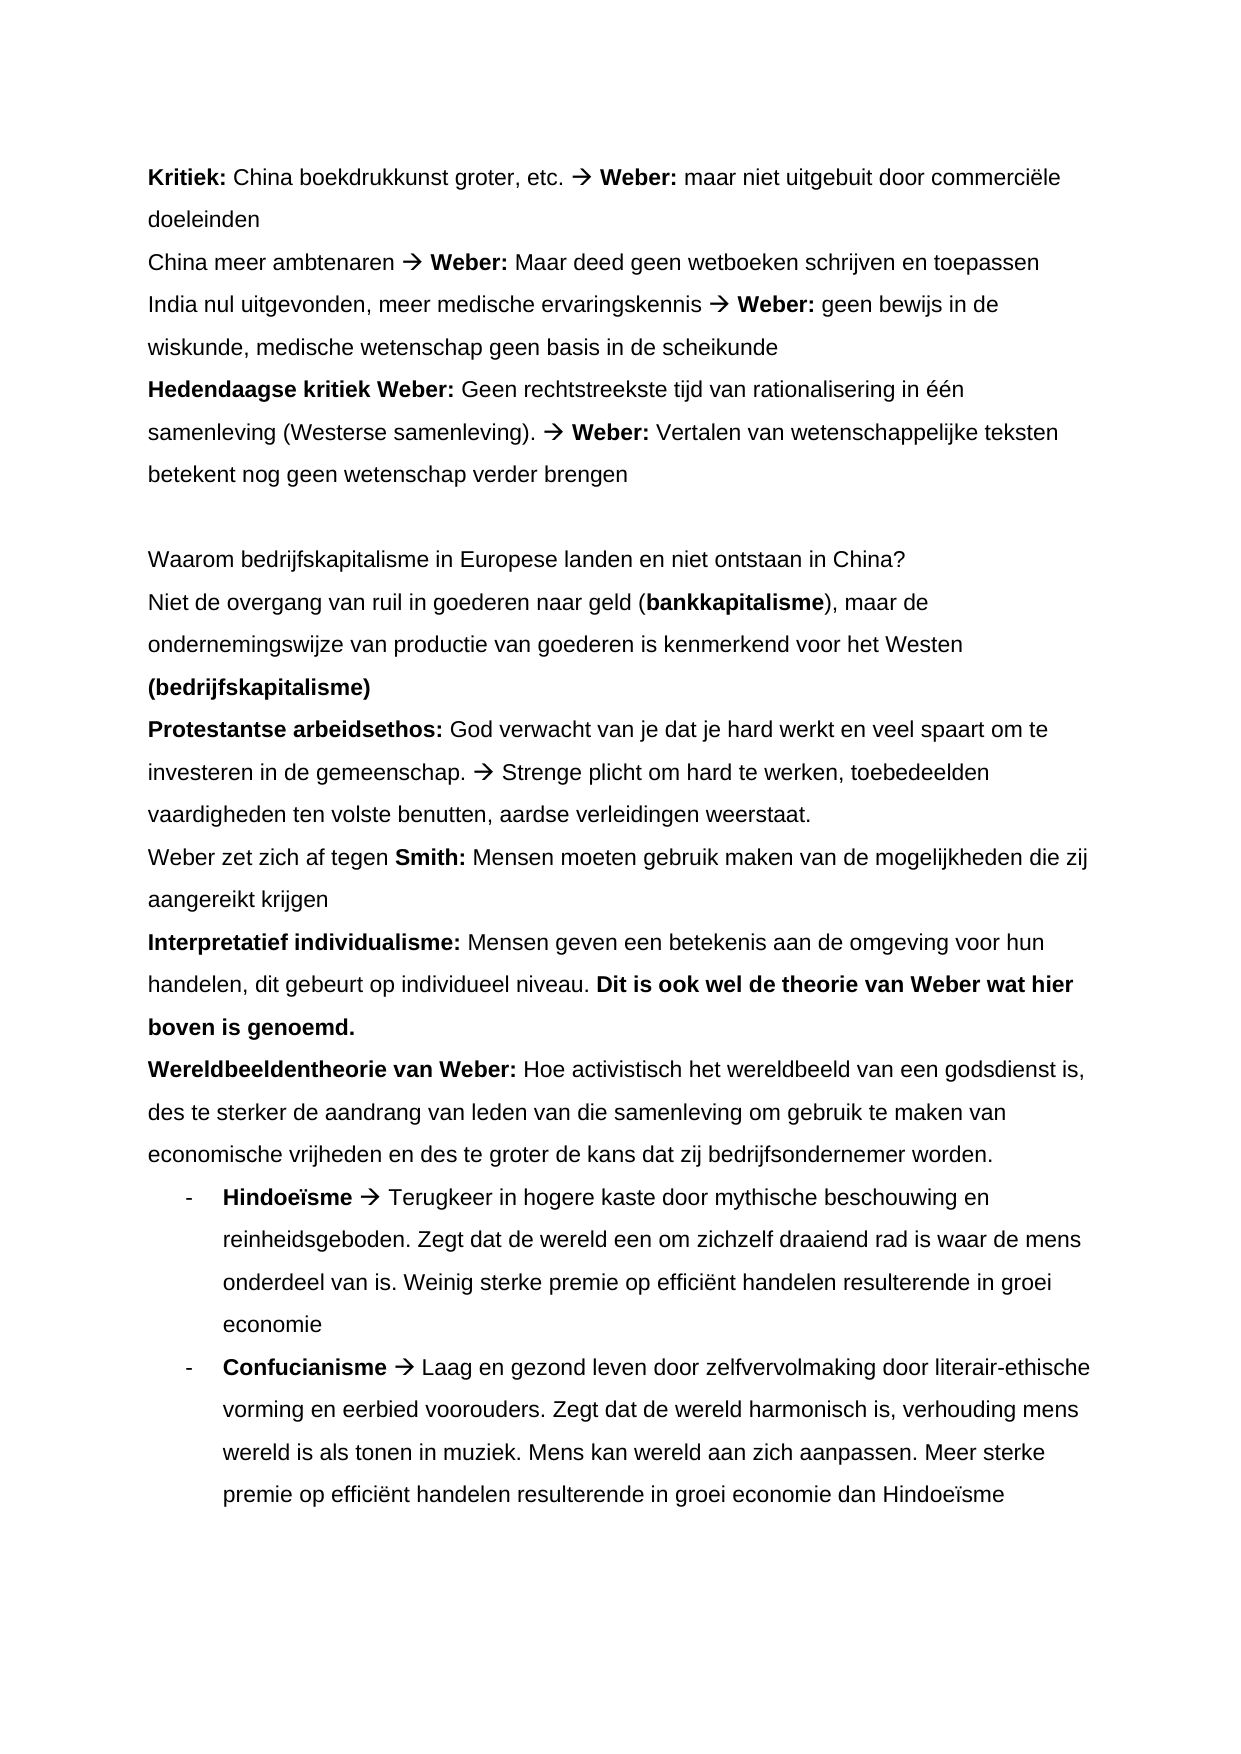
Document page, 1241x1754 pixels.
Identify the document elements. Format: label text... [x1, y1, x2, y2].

text Niet de overgang van ruil in goederen naar geld (bankkapitalisme), maar de ondernemingswijze van productie van goederen is kenmerkend voor het Westen (bedrijfskapitalisme) [148, 573, 1093, 700]
text India nul uitgevonden, meer medische ervaringskennis Weber: geen bewijs in de wiskunde, medische wetenschap geen basis in de scheikunde [148, 275, 1093, 360]
text Interpretatief individualisme: Mensen geven een betekenis aan de omgeving voor hun handelen, dit gebeurt op individueel niveau. Dit is ook wel de theorie van Weber wat hier boven is genoemd. [148, 913, 1093, 1040]
text Hedendaagse kritiek Weber: Geen rechtstreekste tijd van rationalisering in één samenleving (Westerse samenleving). Weber: Vertalen van wetenschappelijke teksten betekent nog geen wetenschap verder brengen [148, 360, 1093, 488]
text Protestantse arbeidsethos: God verwacht van je dat je hard werkt en veel spaart om te investeren in de gemeenschap. Strenge plicht om hard te werken, toebedeelden vaardigheden ten volste benutten, aardse verleidingen weerstaat. [148, 700, 1093, 828]
text Wereldbeeldentheorie van Weber: Hoe activistisch het wereldbeeld van een godsdienst is, des te sterker de aandrang van leden van die samenleving om gebruik te maken van economische vrijheden en des te groter de kans dat zij bedrijfsondernemer worden. [148, 1040, 1093, 1168]
text Weber zet zich af tegen Smith: Mensen moeten gebruik maken van de mogelijkheden die zij aangereikt krijgen [148, 828, 1093, 913]
text China meer ambtenaren Weber: Maar deed geen wetboeken schrijven en toepassen [148, 233, 1093, 275]
text Waarom bedrijfskapitalisme in Europese landen en niet ontstaan in China? [148, 530, 1093, 573]
list Confucianisme Laag en gezond leven door zelfvervolmaking door literair-ethische vorming en eerbied voorouders. Zegt dat de wereld harmonisch is, verhouding mens wereld is als tonen in muziek. Mens kan wereld aan zich aanpassen. Meer sterke premie op efficiënt handelen resulterende in groei economie dan Hindoeïsme [185, 1338, 1093, 1508]
list Hindoeïsme Terugkeer in hogere kaste door mythische beschouwing en reinheidsgeboden. Zegt dat de wereld een om zichzelf draaiend rad is waar de mens onderdeel van is. Weinig sterke premie op efficiënt handelen resulterende in groei economie [185, 1168, 1093, 1338]
text Kritiek: China boekdrukkunst groter, etc. Weber: maar niet uitgebuit door commerciële doeleinden [148, 148, 1093, 233]
